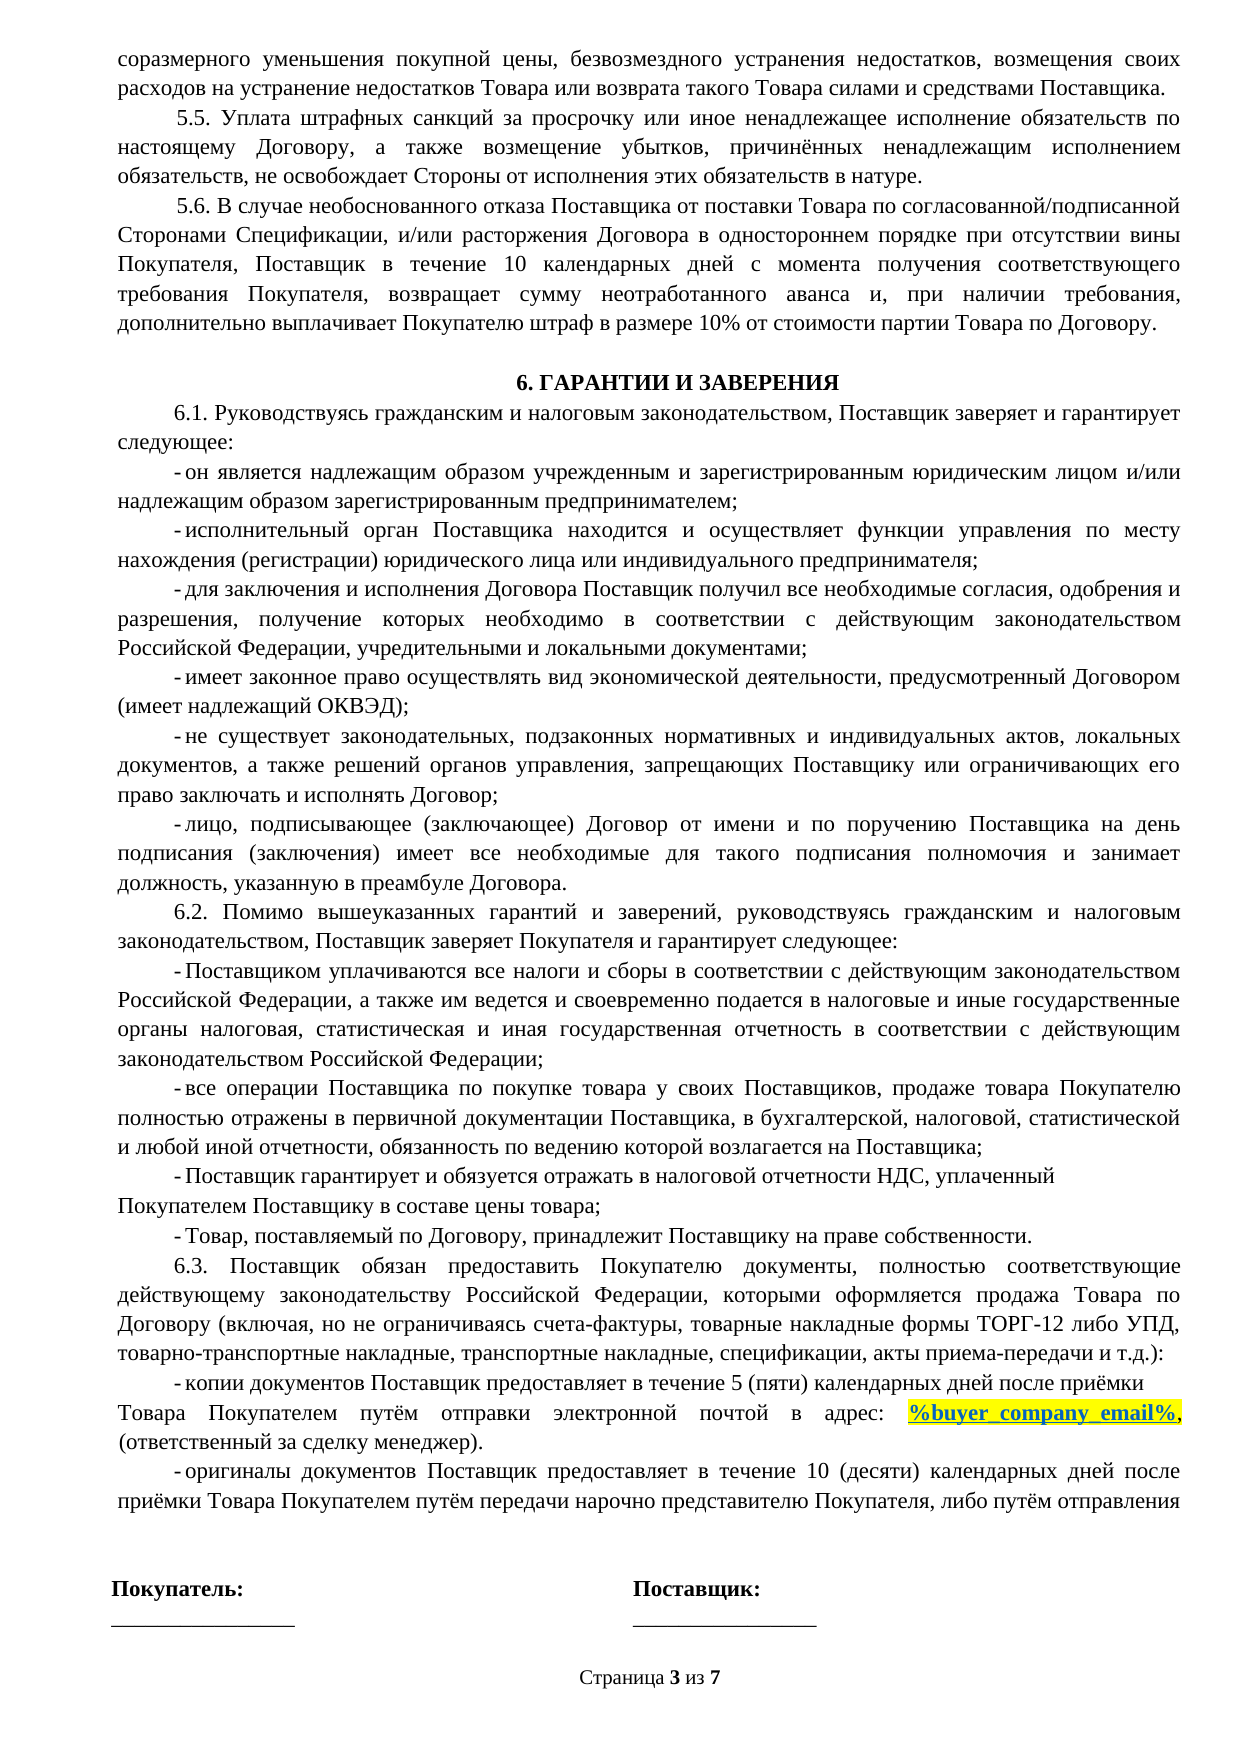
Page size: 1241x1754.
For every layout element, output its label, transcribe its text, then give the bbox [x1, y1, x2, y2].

list Поставщик гарантирует и обязуется отражать в налоговой отчетности НДС, уплаченный [117, 1162, 1182, 1189]
subtitle 6. ГАРАНТИИ И ЗАВЕРЕНИЯ [163, 369, 1193, 395]
list лицо, подписывающее (заключающее) Договор от имени и по поручению Поставщика на день подписания (заключения) имеет все необходимые для такого подписания полномочия и занимает должность, указанную в преамбуле Договора. [117, 810, 1182, 895]
text Покупателем Поставщику в составе цены товара; [117, 1192, 1182, 1219]
list исполнительный орган Поставщика находится и осуществляет функции управления по месту нахождения (регистрации) юридического лица или индивидуального предпринимателя; [117, 517, 1182, 572]
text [117, 45, 1182, 101]
list не существует законодательных, подзаконных нормативных и индивидуальных актов, локальных документов, а также решений органов управления, запрещающих Поставщику или ограничивающих его право заключать и исполнять Договор; [117, 722, 1182, 807]
list он является надлежащим образом учрежденным и зарегистрированным юридическим лицом и/или надлежащим образом зарегистрированным предпринимателем; [117, 458, 1182, 513]
text 6.1. Руководствуясь гражданским и налоговым законодательством, Поставщик заверяет и гарантирует следующее: [117, 399, 1182, 454]
text 5.5. Уплата штрафных санкций за просрочку или иное ненадлежащее исполнение обязательств по настоящему Договору, а также возмещение убытков, причинённых ненадлежащим исполнением обязательств, не освобождает Стороны от исполнения этих обязательств в натуре. [117, 104, 1182, 189]
list Товар, поставляемый по Договору, принадлежит Поставщику на праве собственности. [117, 1222, 1182, 1248]
list для заключения и исполнения Договора Поставщик получил все необходимые согласия, одобрения и разрешения, получение которых необходимо в соответствии с действующим законодательством Российской Федерации, учредительными и локальными документами; [117, 575, 1182, 660]
text 6.3. Поставщик обязан предоставить Покупателю документы, полностью соответствующие действующему законодательству Российской Федерации, которыми оформляется продажа Товара по Договору (включая, но не ограничиваясь счета-фактуры, товарные накладные формы ТОРГ-12 либо УПД, товарно-транспортные накладные, транспортные накладные, спецификации, акты приема-передачи и т.д.): [117, 1252, 1182, 1366]
text 6.2. Помимо вышеуказанных гарантий и заверений, руководствуясь гражданским и налоговым законодательством, Поставщик заверяет Покупателя и гарантирует следующее: [117, 898, 1182, 954]
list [117, 1458, 1182, 1513]
list все операции Поставщика по покупке товара у своих Поставщиков, продаже товара Покупателю полностью отражены в первичной документации Поставщика, в бухгалтерской, налоговой, статистической и любой иной отчетности, обязанность по ведению которой возлагается на Поставщика; [117, 1074, 1182, 1159]
list Поставщиком уплачиваются все налоги и сборы в соответствии с действующим законодательством Российской Федерации, а также им ведется и своевременно подается в налоговые и иные государственные органы налоговая, статистическая и иная государственная отчетность в соответствии с действующим законодательством Российской Федерации; [117, 957, 1182, 1071]
list имеет законное право осуществлять вид экономической деятельности, предусмотренный Договором (имеет надлежащий ОКВЭД); [117, 663, 1182, 719]
text Товара Покупателем путём отправки электронной почтой в адрес: %buyer_company_email%, (ответственный за сделку менеджер). [117, 1399, 1182, 1454]
text 5.6. В случае необоснованного отказа Поставщика от поставки Товара по согласованной/подписанной Сторонами Спецификации, и/или расторжения Договора в одностороннем порядке при отсутствии вины Покупателя, Поставщик в течение 10 календарных дней с момента получения соответствующего требования Покупателя, возвращает сумму неотработанного аванса и, при наличии требования, дополнительно выплачивает Покупателю штраф в размере 10% от стоимости партии Товара по Договору. [117, 192, 1182, 335]
list копии документов Поставщик предоставляет в течение 5 (пяти) календарных дней после приёмки [117, 1369, 1182, 1395]
